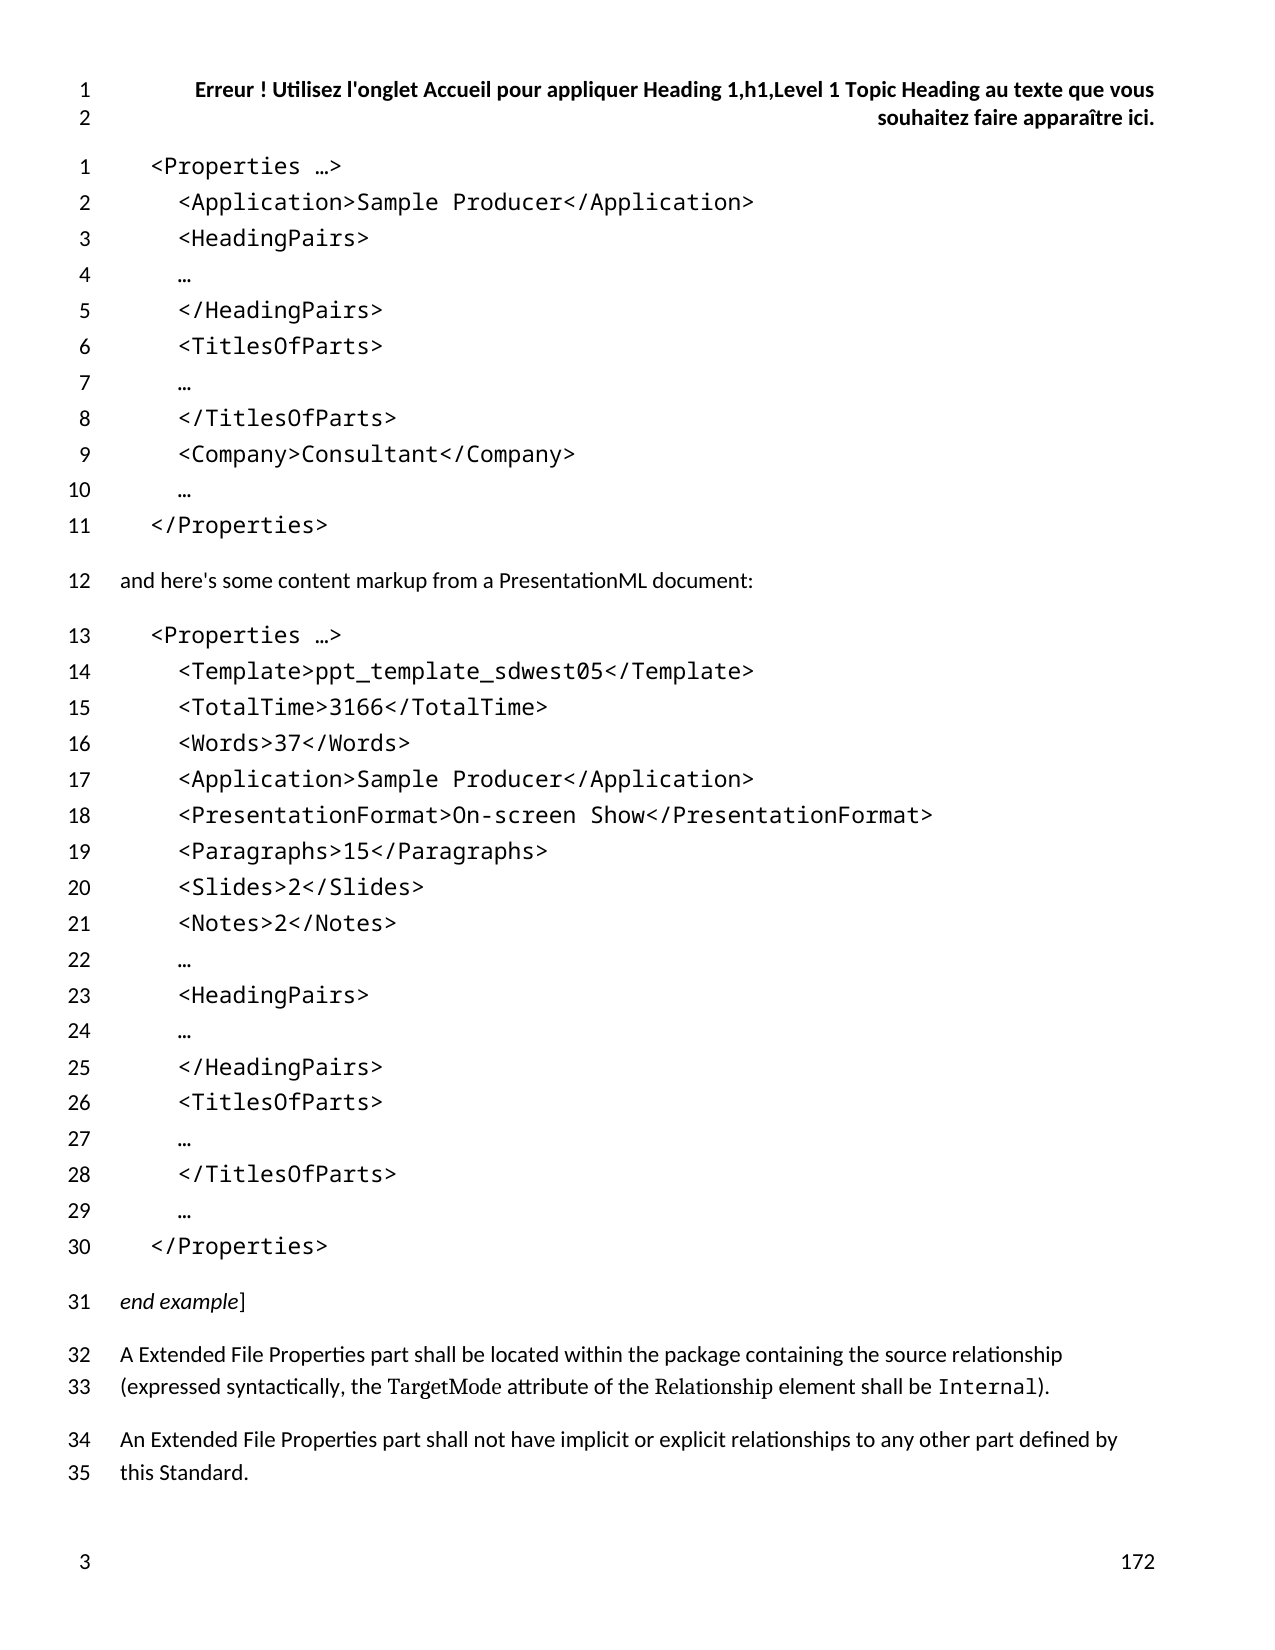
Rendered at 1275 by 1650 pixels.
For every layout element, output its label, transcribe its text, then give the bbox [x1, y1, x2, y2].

text end example] [120, 1287, 1155, 1315]
text An Extended File Properties part shall not have implicit or explicit relationships to any other part defined by this Standard. [120, 1426, 1155, 1486]
text <Properties …> <Application>Sample Producer</Application> <HeadingPairs> … </HeadingPairs> <TitlesOfParts> … </TitlesOfParts> <Company>Consultant</Company> … </Properties> [150, 150, 1155, 541]
text and here's some content markup from a PresentationML document: [120, 566, 1155, 594]
text … <HeadingPairs> … </HeadingPairs> <TitlesOfParts> … </TitlesOfParts> … </Properties> [150, 943, 1155, 1261]
text <Properties …> <Template>ppt_template_sdwest05</Template> <TotalTime>3166</TotalTime> <Words>37</Words> <Application>Sample Producer</Application> <PresentationFormat>On-screen Show</PresentationFormat> <Paragraphs>15</Paragraphs> <Slides>2</Slides> <Notes>2</Notes> [150, 619, 1155, 938]
text A Extended File Properties part shall be located within the package containing the source relationship (expressed syntactically, the TargetMode attribute of the Relationship element shall be Internal). [120, 1340, 1155, 1401]
